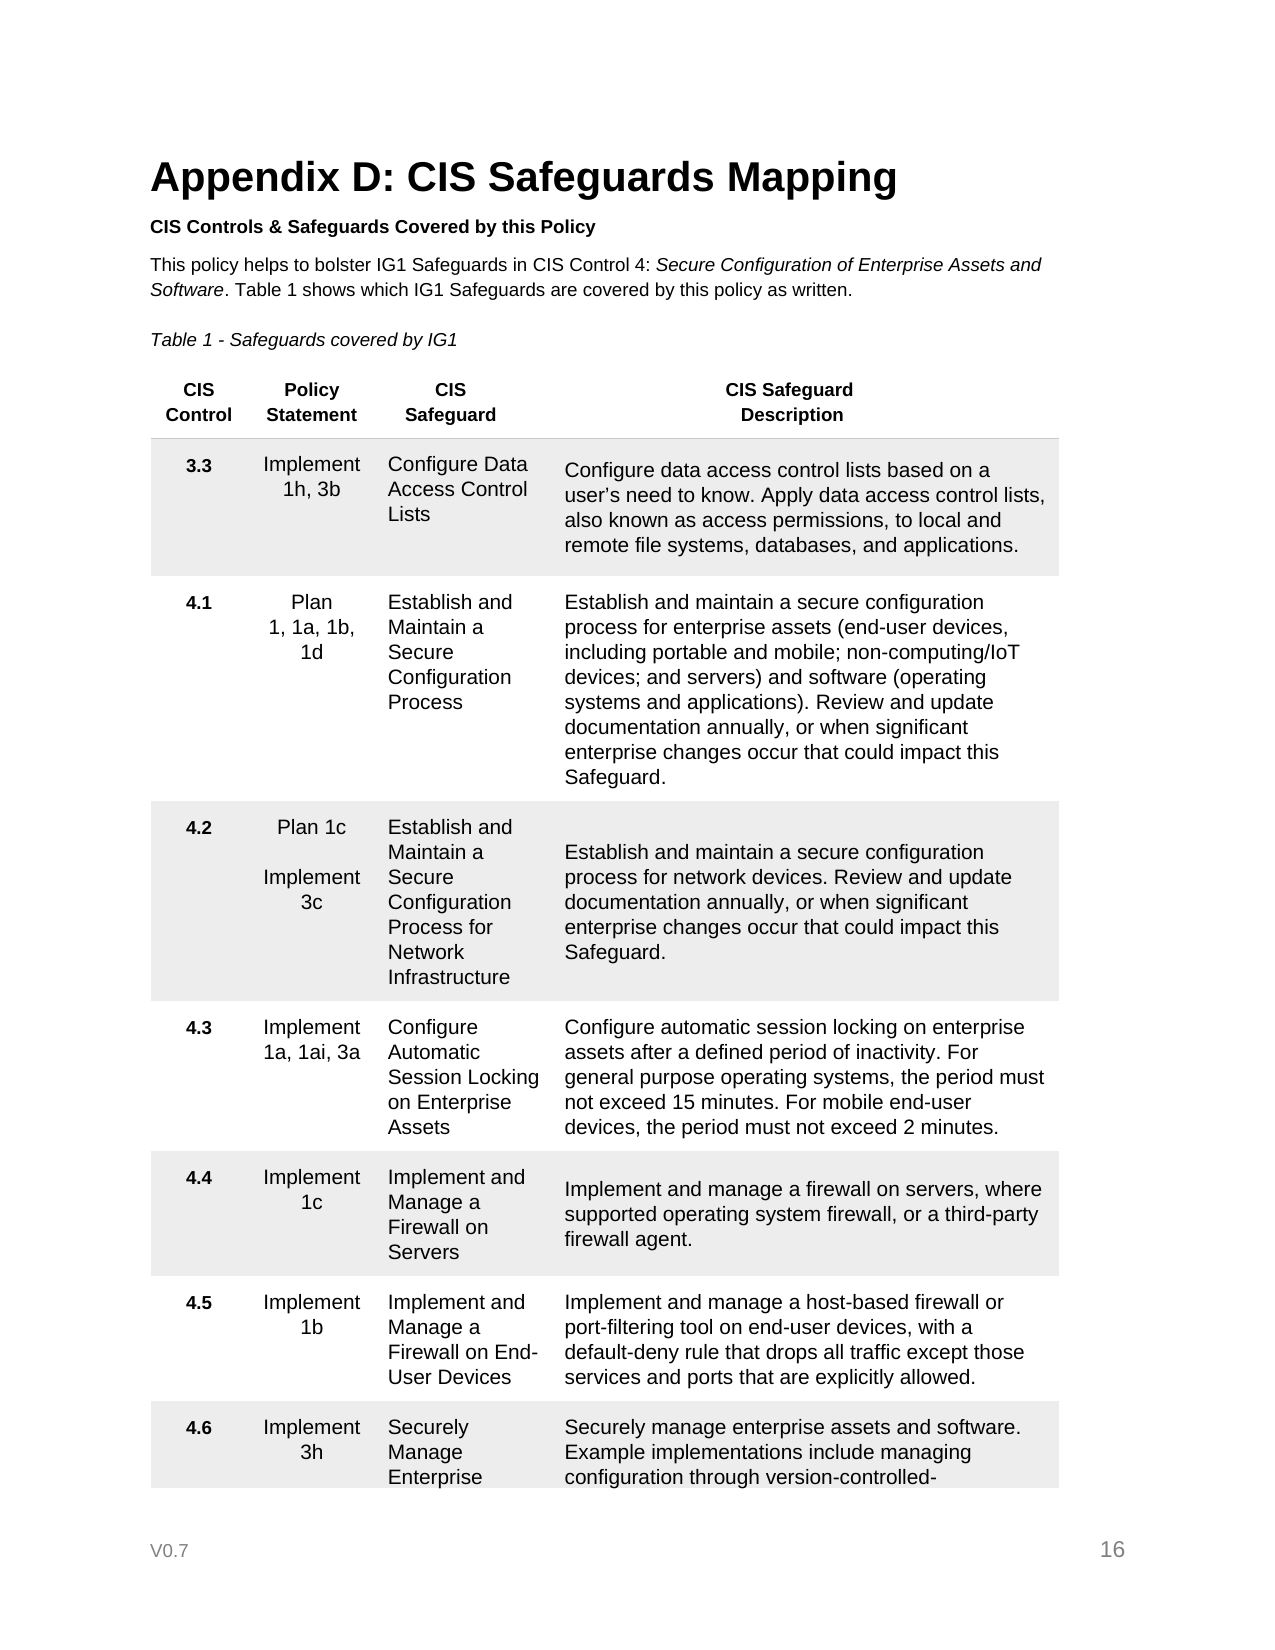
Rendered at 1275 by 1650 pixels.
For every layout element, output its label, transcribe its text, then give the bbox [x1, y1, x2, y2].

table_cell 4.5 [151, 1276, 247, 1401]
table_cell Plan 1c Implement 3c [247, 801, 376, 1001]
table_cell 4.2 [151, 801, 247, 1001]
table_cell Configure automatic session locking on enterprise assets after a defined period of inactivity. For general purpose operating systems, the period must not exceed 15 minutes. For mobile end-user devices, the period must not exceed 2 minutes. [553, 1001, 1059, 1151]
table_cell Establish and Maintain a Secure Configuration Process [376, 576, 553, 801]
table_cell Configure Data Access Control Lists [376, 439, 553, 576]
table_cell Implement and Manage a Firewall on Servers [376, 1151, 553, 1276]
table_cell 3.3 [151, 439, 247, 576]
table_cell Configure data access control lists based on a user’s need to know. Apply data access control lists, also known as access permissions, to local and remote file systems, databases, and applications. [553, 439, 1059, 576]
table_cell Implement 1h, 3b [247, 439, 376, 576]
table_cell 4.4 [151, 1151, 247, 1276]
table_cell Implement 1b [247, 1276, 376, 1401]
text CIS Controls & Safeguards Covered by this Policy [150, 212, 1125, 237]
table_cell 4.1 [151, 576, 247, 801]
subtitle Appendix D: CIS Safeguards Mapping [150, 150, 1125, 200]
table_header Policy Statement [247, 363, 376, 437]
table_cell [553, 1401, 1059, 1488]
table_cell Implement and manage a host-based firewall or port-filtering tool on end-user devices, with a default-deny rule that drops all traffic except those services and ports that are explicitly allowed. [553, 1276, 1059, 1401]
table_cell Implement 3h [247, 1401, 376, 1488]
table_header CIS Safeguard [376, 363, 525, 437]
text This policy helps to bolster IG1 Safeguards in CIS Control 4: Secure Configuration of Enterprise Assets and Software. Table 1 shows which IG1 Safeguards are covered by this policy as written. [150, 250, 1125, 300]
table_cell Implement 1c [247, 1151, 376, 1276]
table_header CIS Control [151, 363, 247, 437]
table_cell Implement and Manage a Firewall on End-User Devices [376, 1276, 553, 1401]
table_cell Implement and manage a firewall on servers, where supported operating system firewall, or a third-party firewall agent. [553, 1151, 1059, 1276]
table_header CIS Safeguard Description [525, 363, 1059, 437]
table_cell 4.6 [151, 1401, 247, 1488]
table_cell Configure Automatic Session Locking on Enterprise Assets [376, 1001, 553, 1151]
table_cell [376, 1401, 553, 1488]
table_cell Implement 1a, 1ai, 3a [247, 1001, 376, 1151]
table_cell Establish and Maintain a Secure Configuration Process for Network Infrastructure [376, 801, 553, 1001]
table_cell Plan 1, 1a, 1b, 1d [247, 576, 376, 801]
table_cell Establish and maintain a secure configuration process for network devices. Review and update documentation annually, or when significant enterprise changes occur that could impact this Safeguard. [553, 801, 1059, 1001]
table_cell 4.3 [151, 1001, 247, 1151]
table_cell Establish and maintain a secure configuration process for enterprise assets (end-user devices, including portable and mobile; non-computing/IoT devices; and servers) and software (operating systems and applications). Review and update documentation annually, or when significant enterprise changes occur that could impact this Safeguard. [553, 576, 1059, 801]
